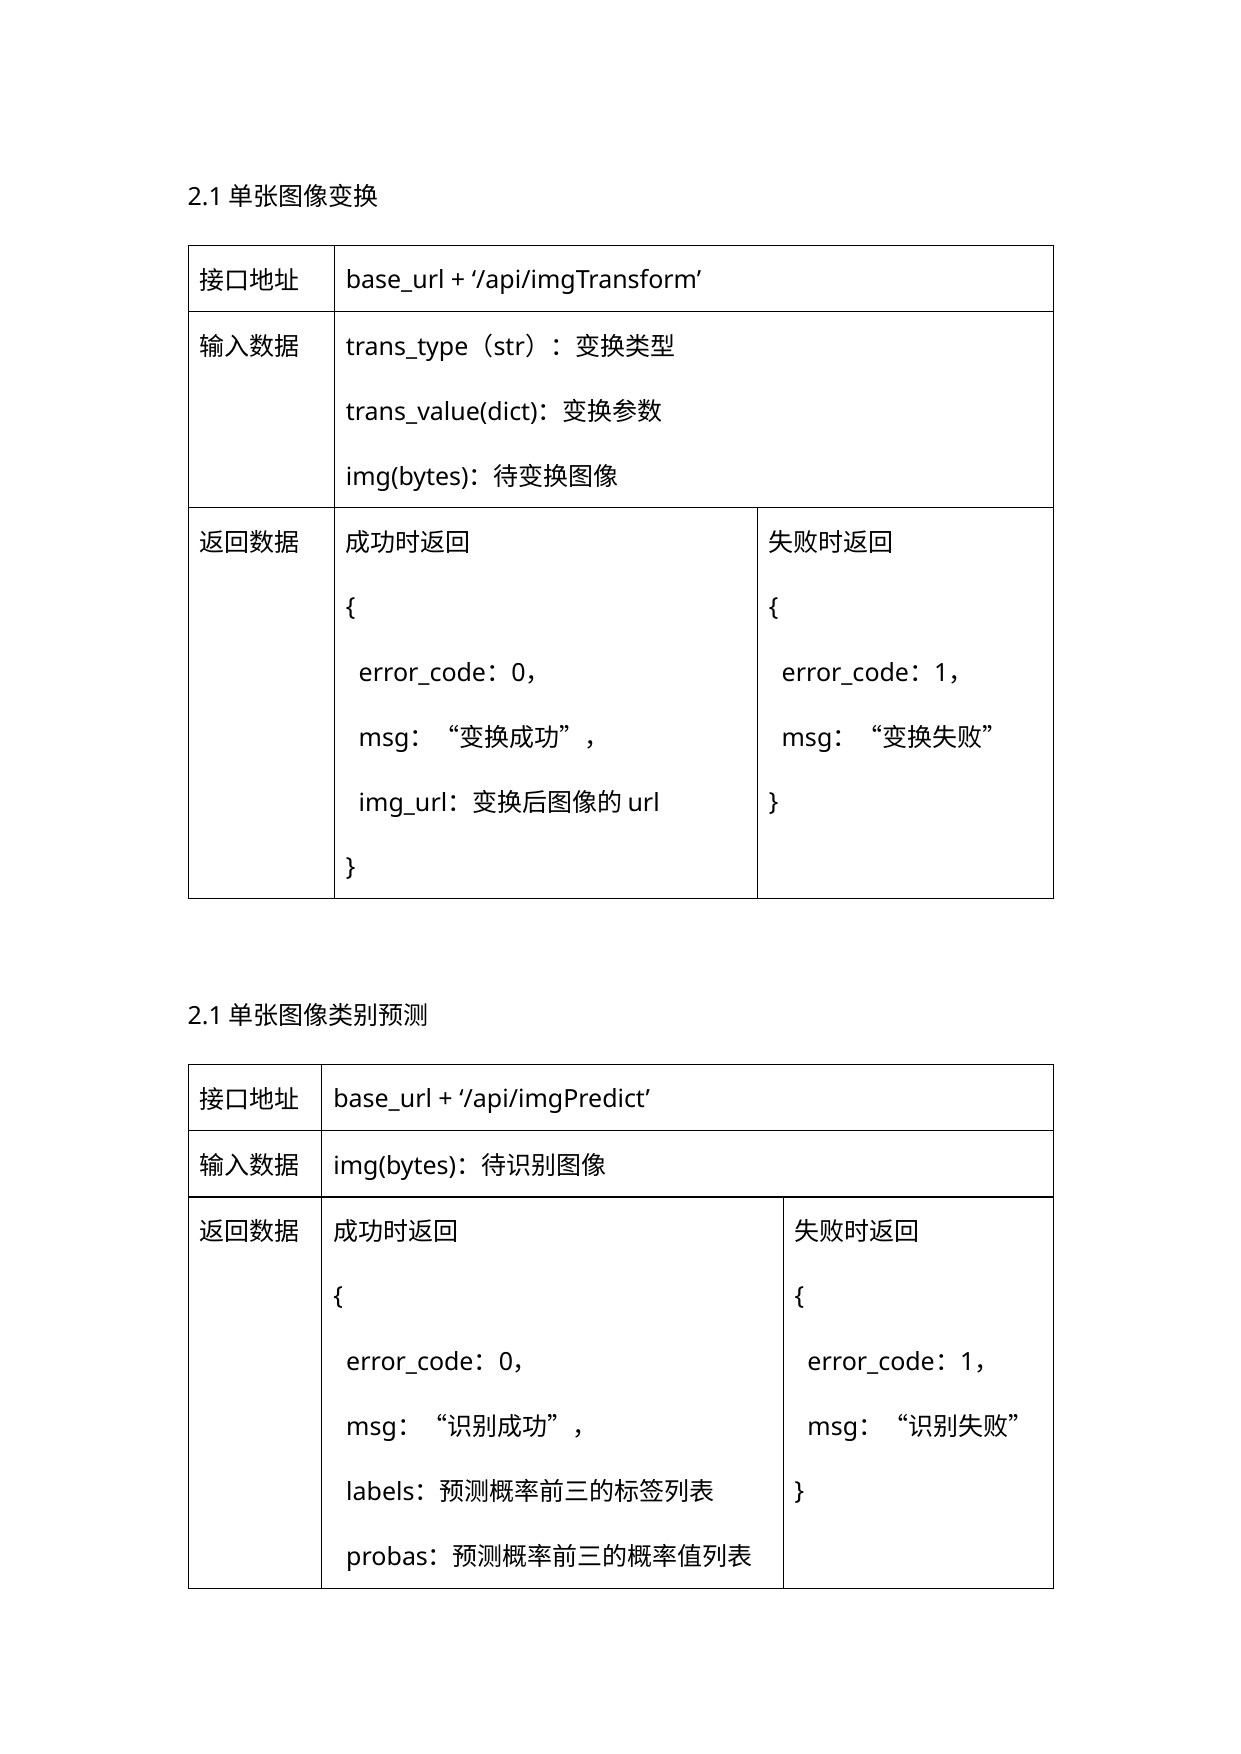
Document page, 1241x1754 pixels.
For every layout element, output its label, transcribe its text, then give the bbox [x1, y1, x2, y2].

table_cell 输入数据 [189, 1131, 321, 1196]
table_header base_url + ‘/api/imgTransform’ [335, 246, 1053, 311]
table_cell 输入数据 [189, 312, 334, 507]
text 2.1单张图像类别预测 [187, 981, 1053, 1046]
table_header 接口地址 [189, 246, 334, 311]
table_cell 返回数据 [189, 1198, 321, 1587]
table_header base_url + ‘/api/imgPredict’ [322, 1065, 1053, 1130]
table_cell trans_type（str）：变换类型 trans_value(dict)：变换参数 img(bytes)：待变换图像 [335, 312, 1053, 507]
table_cell 失败时返回 { error_code：1， msg：“变换失败” } [758, 508, 1053, 898]
table_header 接口地址 [189, 1065, 321, 1130]
table_cell 返回数据 [189, 508, 334, 898]
text 2.1单张图像变换 [187, 162, 1053, 227]
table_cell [784, 1198, 1053, 1587]
table_cell img(bytes)：待识别图像 [322, 1131, 1053, 1196]
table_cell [322, 1198, 783, 1587]
table_cell 成功时返回 { error_code：0， msg：“变换成功”， img_url：变换后图像的url } [335, 508, 757, 898]
